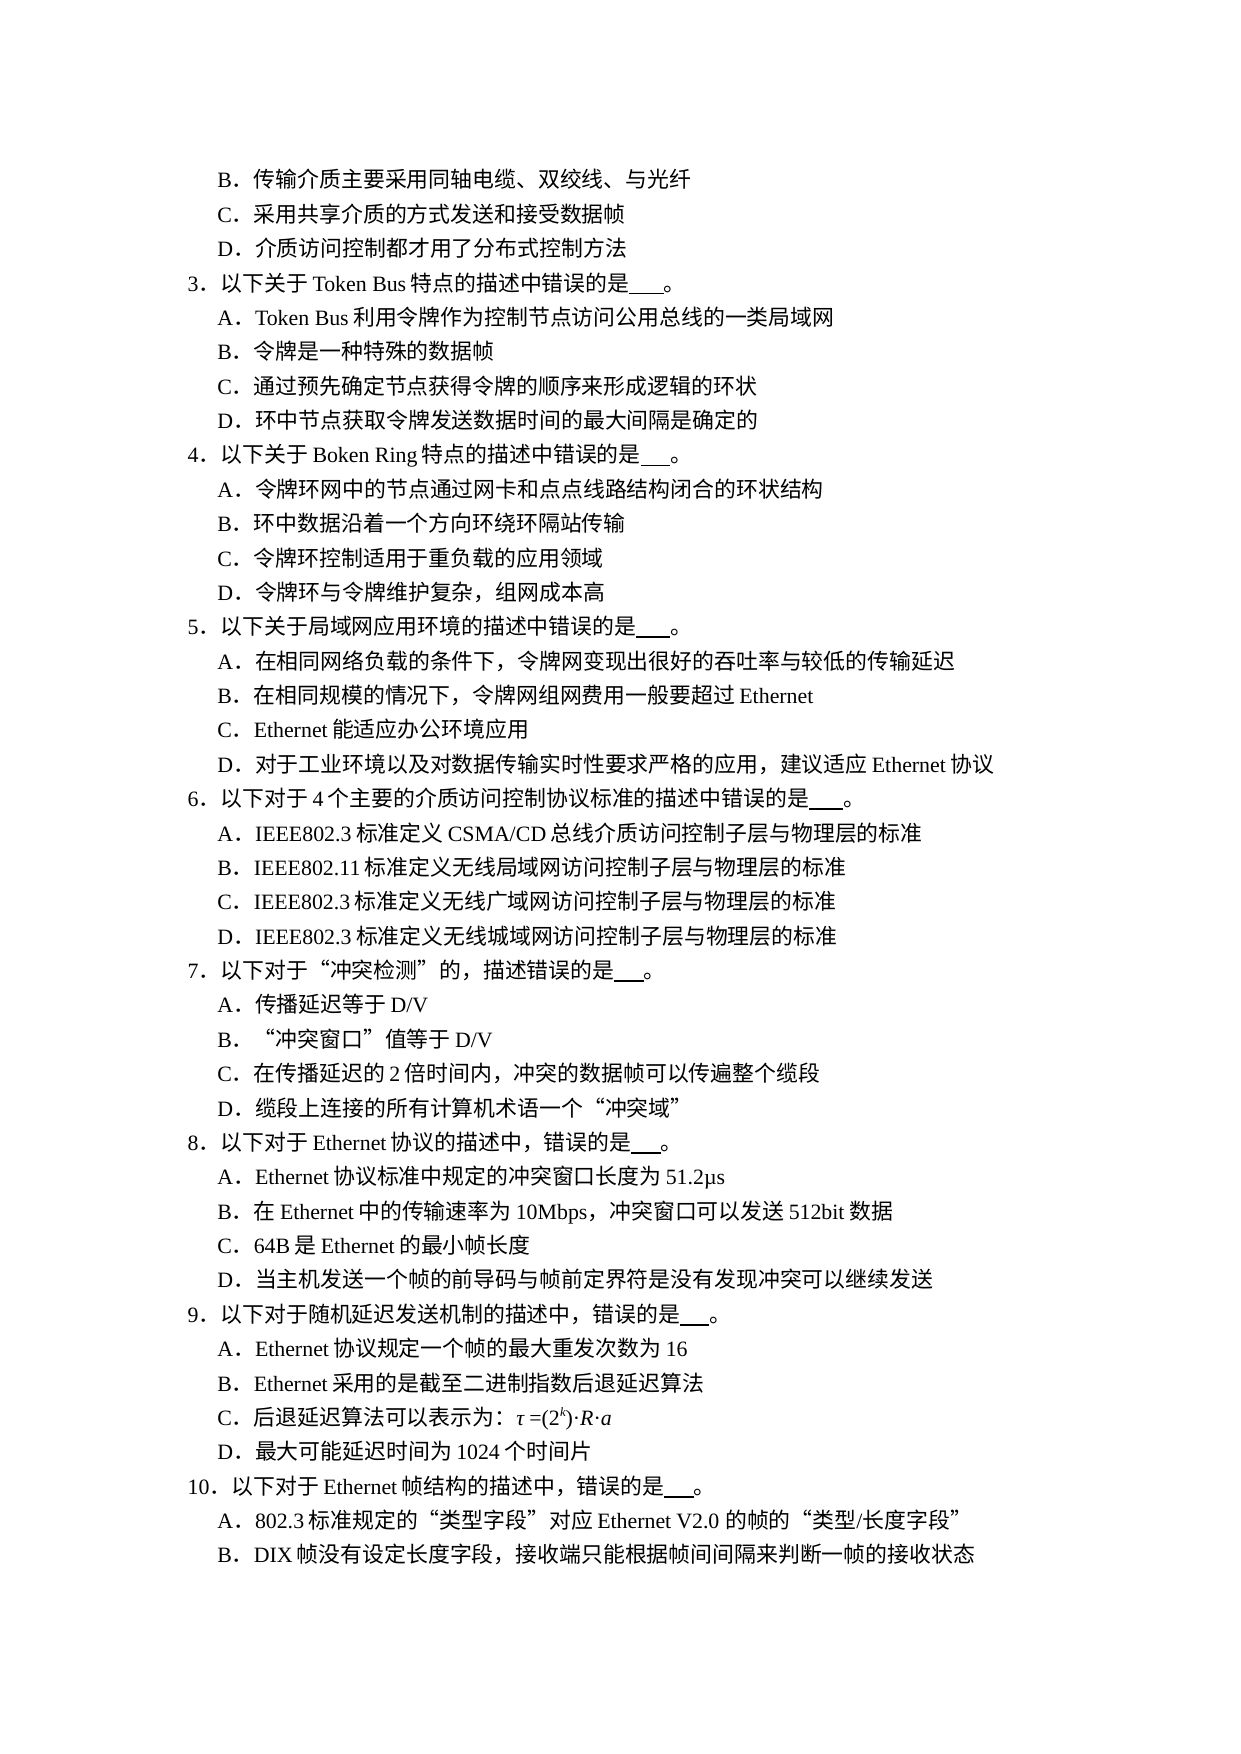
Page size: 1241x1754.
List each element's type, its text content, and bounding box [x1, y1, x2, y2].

text B．传输介质主要采用同轴电缆、双绞线、与光纤 [187, 162, 1053, 194]
text 8．以下对于Ethernet协议的描述中，错误的是 。 [187, 1124, 1053, 1157]
text D．IEEE802.3标准定义无线城域网访问控制子层与物理层的标准 [187, 918, 1053, 951]
text A．IEEE802.3标准定义CSMA/CD总线介质访问控制子层与物理层的标准 [187, 815, 1053, 848]
text 10．以下对于Ethernet帧结构的描述中，错误的是 。 [187, 1468, 1053, 1501]
text 5．以下关于局域网应用环境的描述中错误的是 。 [187, 609, 1053, 641]
text A．传播延迟等于D/V [187, 987, 1053, 1019]
text B．在Ethernet中的传输速率为10Mbps，冲突窗口可以发送512bit数据 [187, 1193, 1053, 1226]
text B．“冲突窗口”值等于D/V [187, 1021, 1053, 1054]
text A．Ethernet协议规定一个帧的最大重发次数为16 [187, 1331, 1053, 1363]
text D．介质访问控制都才用了分布式控制方法 [187, 231, 1053, 263]
text D．缆段上连接的所有计算机术语一个“冲突域” [187, 1090, 1053, 1123]
text C．64B是Ethernet的最小帧长度 [187, 1228, 1053, 1260]
text D．当主机发送一个帧的前导码与帧前定界符是没有发现冲突可以继续发送 [187, 1262, 1053, 1294]
text A．802.3标准规定的“类型字段”对应Ethernet V2.0 的帧的“类型/长度字段” [187, 1503, 1053, 1535]
text B．IEEE802.11标准定义无线局域网访问控制子层与物理层的标准 [187, 849, 1053, 882]
text C．通过预先确定节点获得令牌的顺序来形成逻辑的环状 [187, 368, 1053, 401]
text B．Ethernet采用的是截至二进制指数后退延迟算法 [187, 1365, 1053, 1398]
text A．在相同网络负载的条件下，令牌网变现出很好的吞吐率与较低的传输延迟 [187, 643, 1053, 676]
text B．令牌是一种特殊的数据帧 [187, 334, 1053, 366]
text C．令牌环控制适用于重负载的应用领域 [187, 540, 1053, 573]
text C．在传播延迟的2倍时间内，冲突的数据帧可以传遍整个缆段 [187, 1056, 1053, 1088]
text B．在相同规模的情况下，令牌网组网费用一般要超过Ethernet [187, 678, 1053, 710]
text A．令牌环网中的节点通过网卡和点点线路结构闭合的环状结构 [187, 471, 1053, 504]
text B．DIX帧没有设定长度字段，接收端只能根据帧间间隔来判断一帧的接收状态 [187, 1537, 1053, 1569]
text C．IEEE802.3标准定义无线广域网访问控制子层与物理层的标准 [187, 884, 1053, 916]
text 9．以下对于随机延迟发送机制的描述中，错误的是 。 [187, 1296, 1053, 1329]
text C．Ethernet能适应办公环境应用 [187, 712, 1053, 744]
text A．Ethernet协议标准中规定的冲突窗口长度为51.2µs [187, 1159, 1053, 1191]
text D．令牌环与令牌维护复杂，组网成本高 [187, 574, 1053, 607]
text D．最大可能延迟时间为1024个时间片 [187, 1434, 1053, 1466]
text D．对于工业环境以及对数据传输实时性要求严格的应用，建议适应Ethernet协议 [187, 746, 1053, 779]
text C．采用共享介质的方式发送和接受数据帧 [187, 196, 1053, 229]
text 3．以下关于Token Bus特点的描述中错误的是 。 [187, 265, 1053, 298]
text D．环中节点获取令牌发送数据时间的最大间隔是确定的 [187, 403, 1053, 435]
text 4．以下关于Boken Ring特点的描述中错误的是 。 [187, 437, 1053, 469]
text B．环中数据沿着一个方向环绕环隔站传输 [187, 506, 1053, 538]
text A．Token Bus利用令牌作为控制节点访问公用总线的一类局域网 [187, 299, 1053, 332]
text C．后退延迟算法可以表示为：τ =(2k)·R·a [187, 1399, 1053, 1432]
text 7．以下对于“冲突检测”的，描述错误的是 。 [187, 953, 1053, 985]
text 6．以下对于4个主要的介质访问控制协议标准的描述中错误的是 。 [187, 781, 1053, 813]
